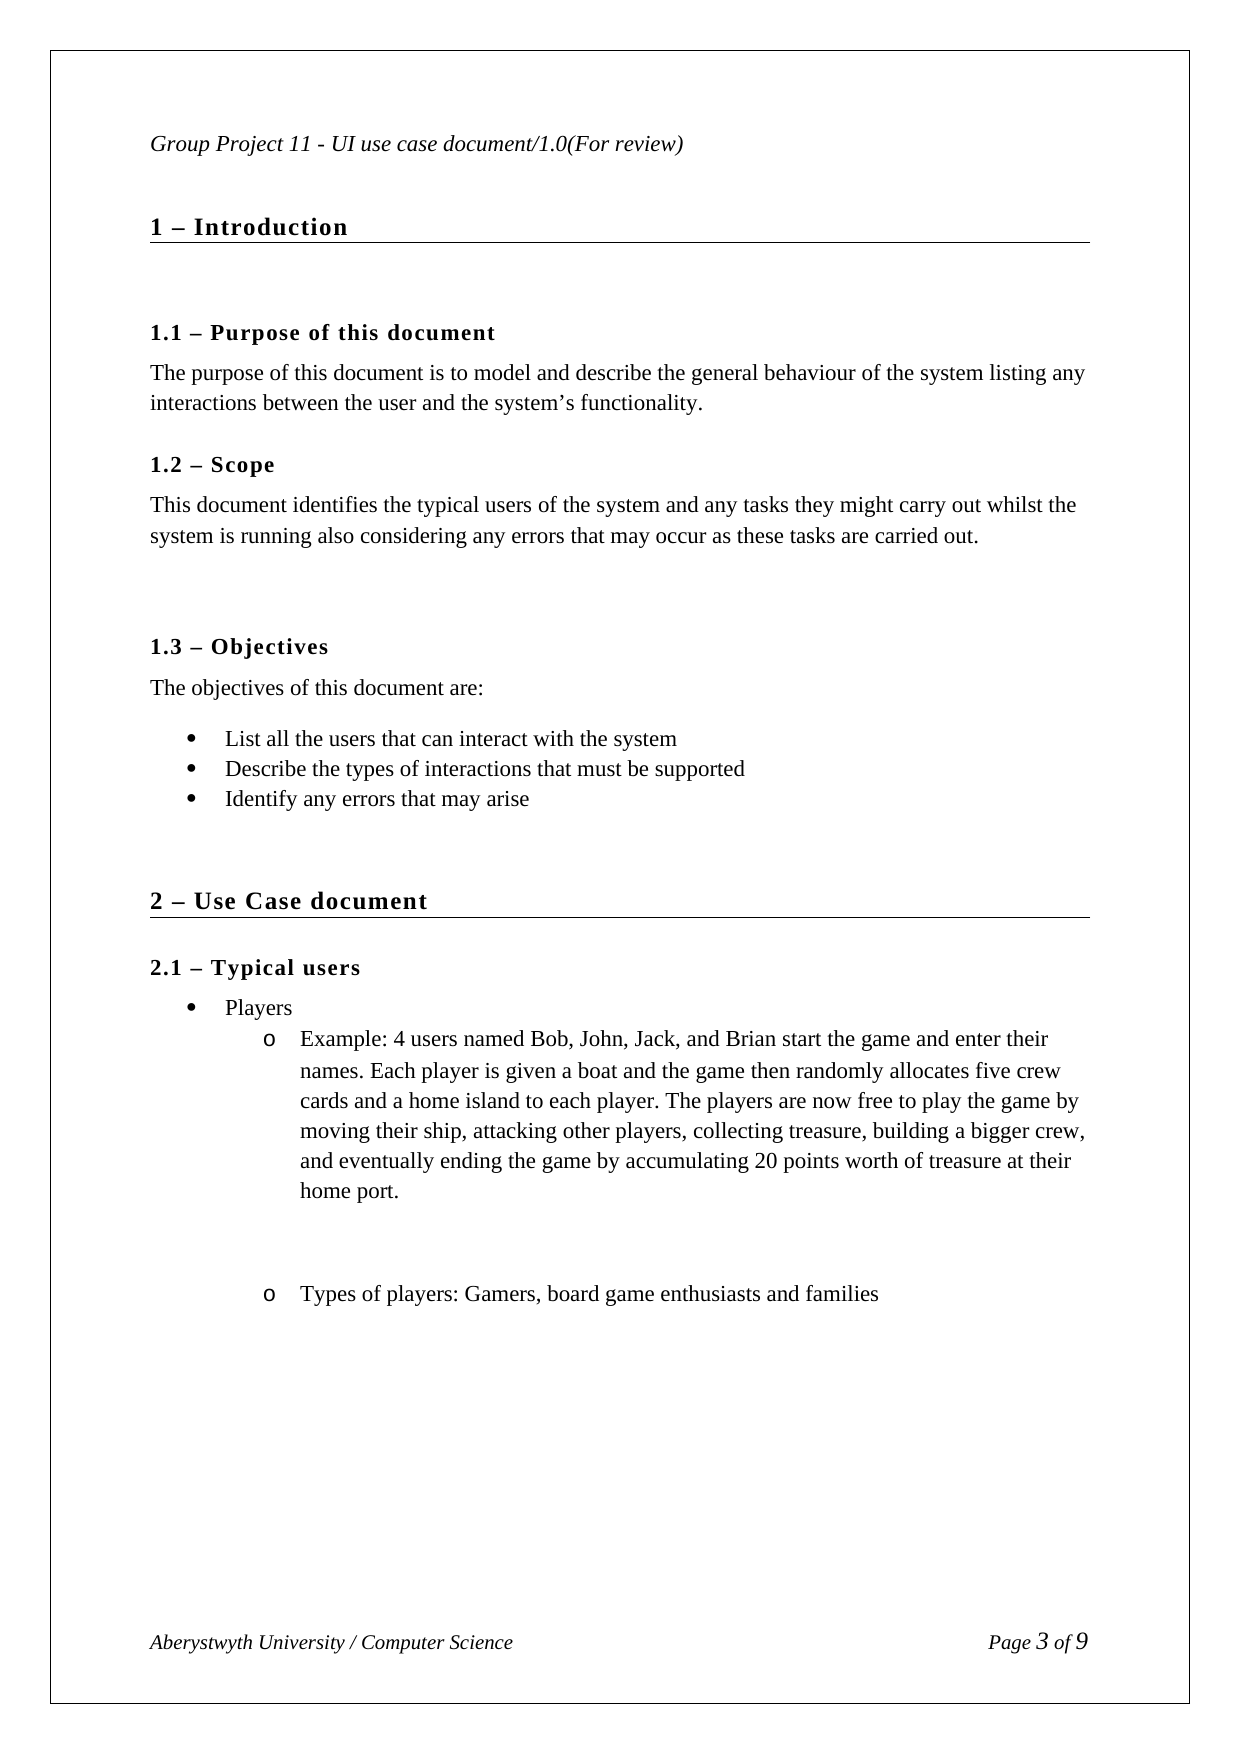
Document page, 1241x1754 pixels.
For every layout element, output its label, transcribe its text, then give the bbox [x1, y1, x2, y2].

text This document identifies the typical users of the system and any tasks they might carry out whilst the system is running also considering any errors that may occur as these tasks are carried out. [150, 492, 1090, 548]
list List all the users that can interact with the system [187, 725, 1090, 751]
subtitle 2.1 – Typical users [150, 954, 1090, 980]
list Example: 4 users named Bob, John, Jack, and Brian start the game and enter their names. Each player is given a boat and the game then randomly allocates five crew cards and a home island to each player. The players are now free to play the game by moving their ship, attacking other players, collecting treasure, building a bigger crew, and eventually ending the game by accumulating 20 points worth of treasure at their home port. [262, 1024, 1090, 1204]
list Identify any errors that may arise [187, 785, 1090, 812]
list Describe the types of interactions that must be supported [187, 755, 1090, 781]
list Types of players: Gamers, board game enthusiasts and families [262, 1279, 1090, 1308]
subtitle 2 – Use Case document [150, 886, 1090, 917]
subtitle 1 – Introduction [150, 212, 1090, 242]
subtitle – Purpose of this document [150, 319, 1090, 345]
subtitle 1.2 – Scope [150, 451, 1090, 477]
text The purpose of this document is to model and describe the general behaviour of the system listing any interactions between the user and the system’s functionality. [150, 359, 1090, 416]
subtitle 1.3 – Objectives [150, 633, 1090, 659]
list Players [187, 994, 1090, 1021]
text The objectives of this document are: [150, 674, 1090, 700]
